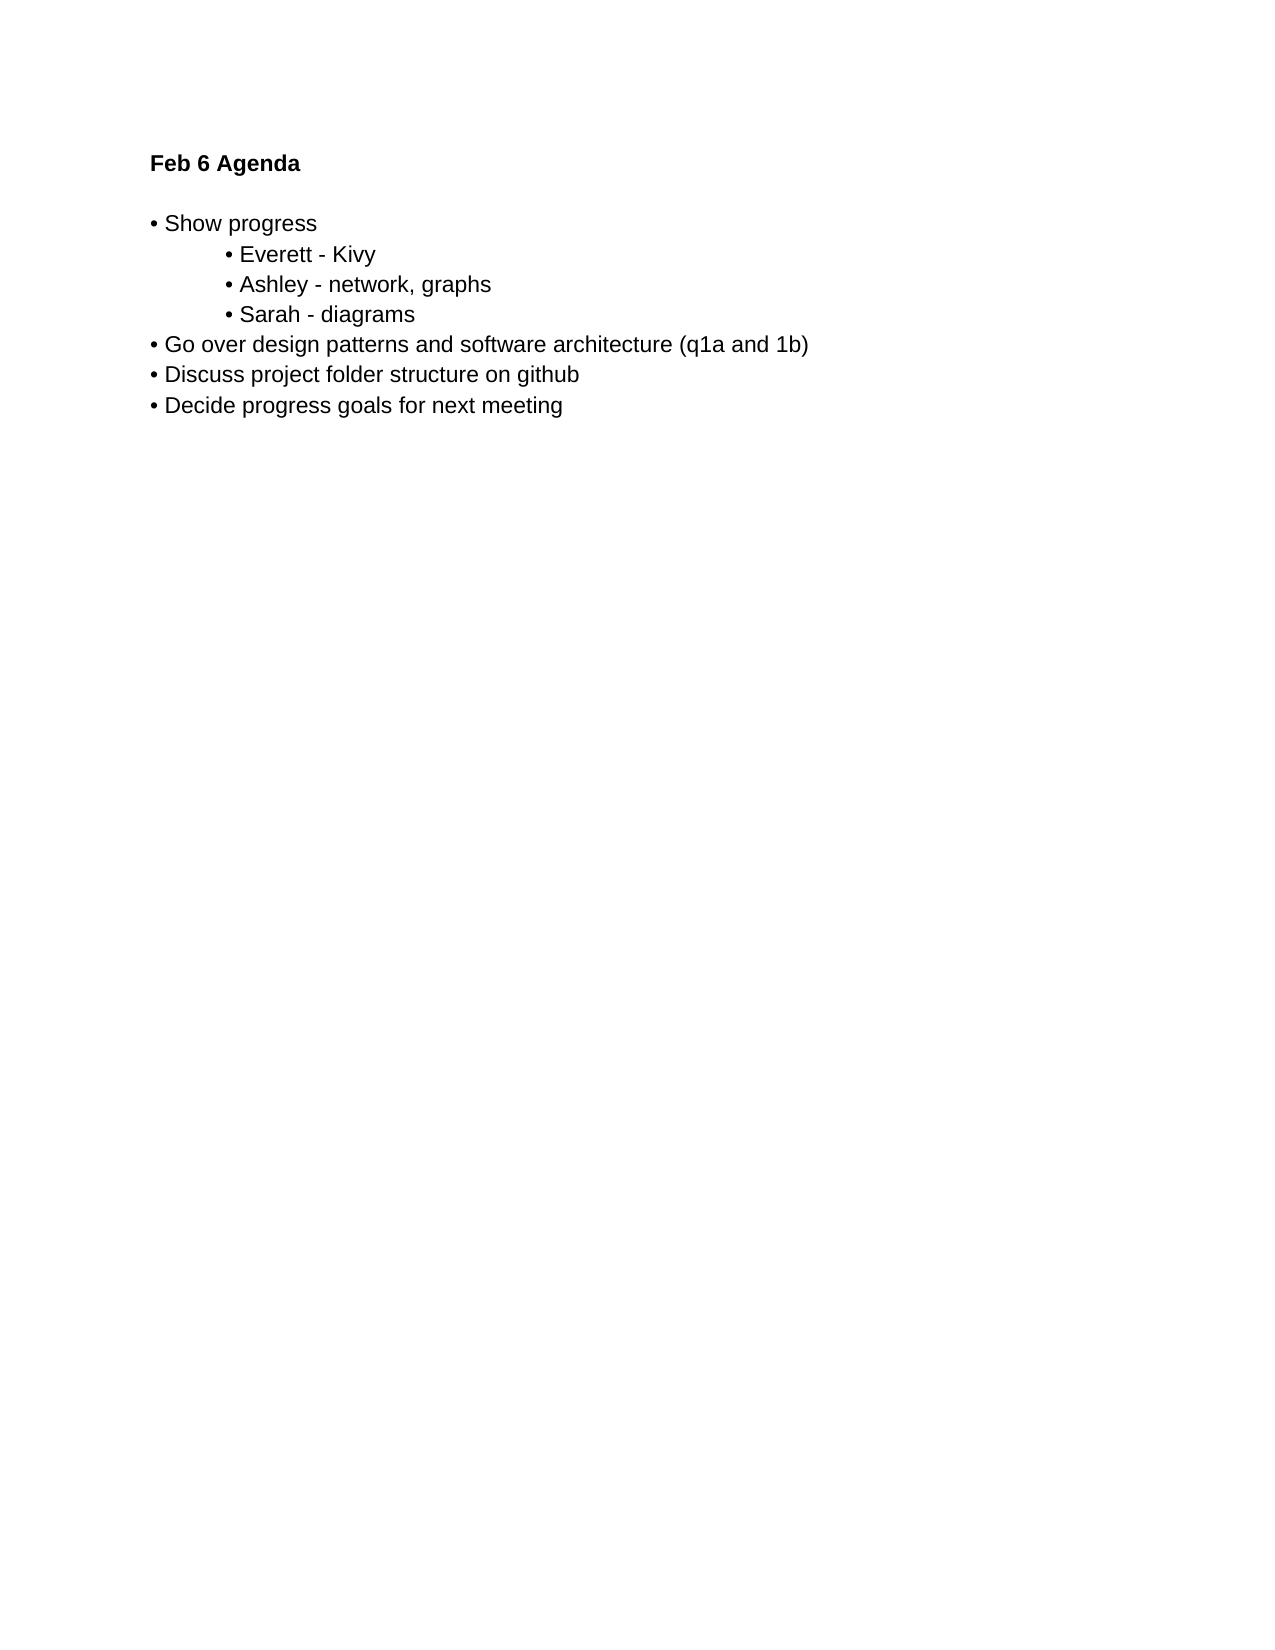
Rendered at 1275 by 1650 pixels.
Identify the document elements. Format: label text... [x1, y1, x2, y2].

text • Show progress [150, 210, 1125, 237]
text • Ashley - network, graphs [150, 271, 1125, 297]
text • Everett - Kivy [150, 241, 1125, 267]
text Feb 6 Agenda [150, 150, 1125, 176]
text • Discuss project folder structure on github [150, 361, 1125, 388]
text • Sarah - diagrams [150, 301, 1125, 327]
text • Go over design patterns and software architecture (q1a and 1b) [150, 331, 1125, 358]
text • Decide progress goals for next meeting [150, 392, 1125, 418]
